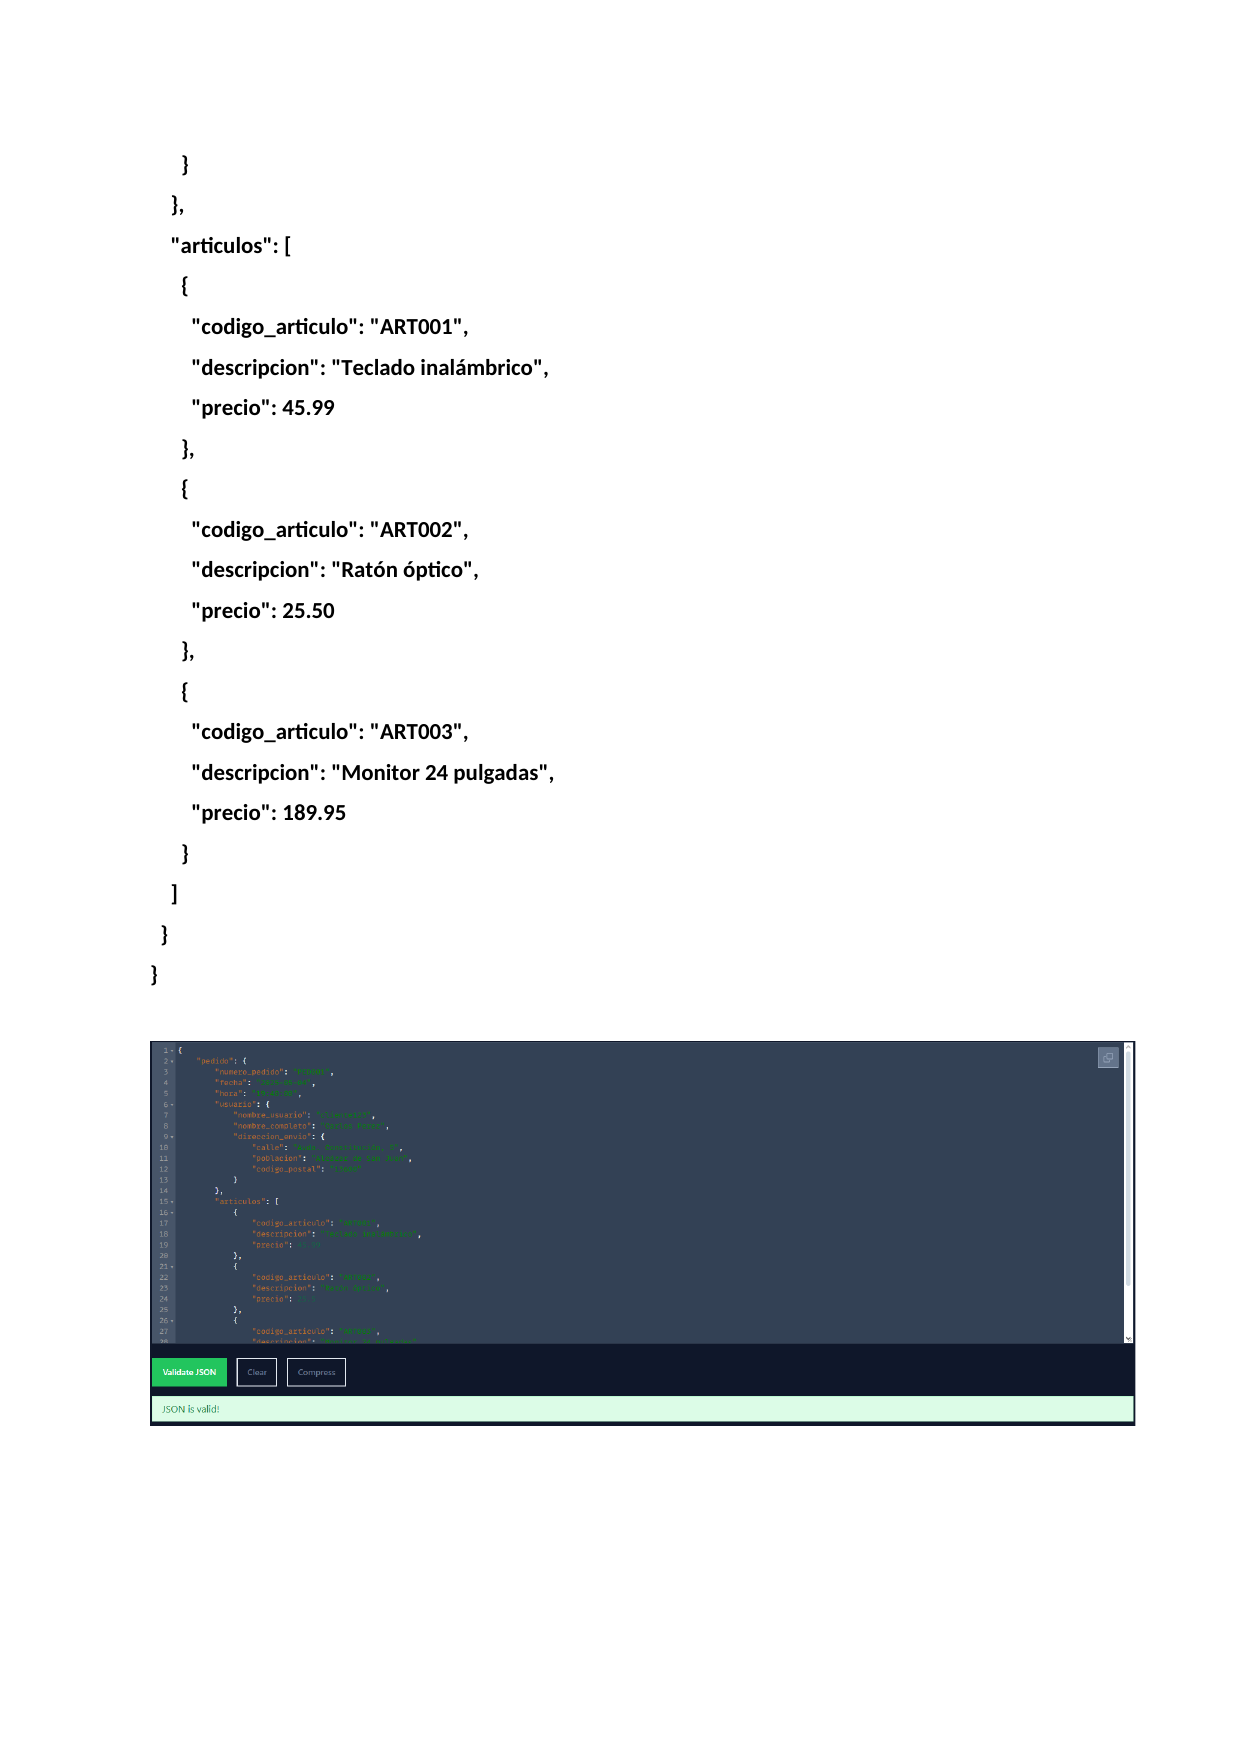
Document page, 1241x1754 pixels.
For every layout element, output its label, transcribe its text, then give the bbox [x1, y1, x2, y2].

text "precio": 25.50 [150, 596, 1090, 624]
text } [150, 960, 1090, 988]
text { [150, 677, 1090, 705]
text "codigo_articulo": "ART002", [150, 515, 1090, 543]
text "descripcion": "Ratón óptico", [150, 555, 1090, 583]
text "descripcion": "Monitor 24 pulgadas", [150, 758, 1090, 786]
text { [150, 474, 1090, 502]
text "descripcion": "Teclado inalámbrico", [150, 353, 1090, 381]
text "codigo_articulo": "ART003", [150, 717, 1090, 745]
text "articulos": [ [150, 231, 1090, 259]
text "precio": 189.95 [150, 798, 1090, 826]
text }, [150, 636, 1090, 664]
text } [150, 920, 1090, 948]
text }, [150, 434, 1090, 462]
text "codigo_articulo": "ART001", [150, 312, 1090, 340]
text } [150, 150, 1090, 178]
text ] [150, 879, 1090, 907]
picture [150, 1041, 1136, 1426]
text { [150, 272, 1090, 299]
text }, [150, 191, 1090, 218]
text } [150, 839, 1090, 867]
text "precio": 45.99 [150, 393, 1090, 421]
